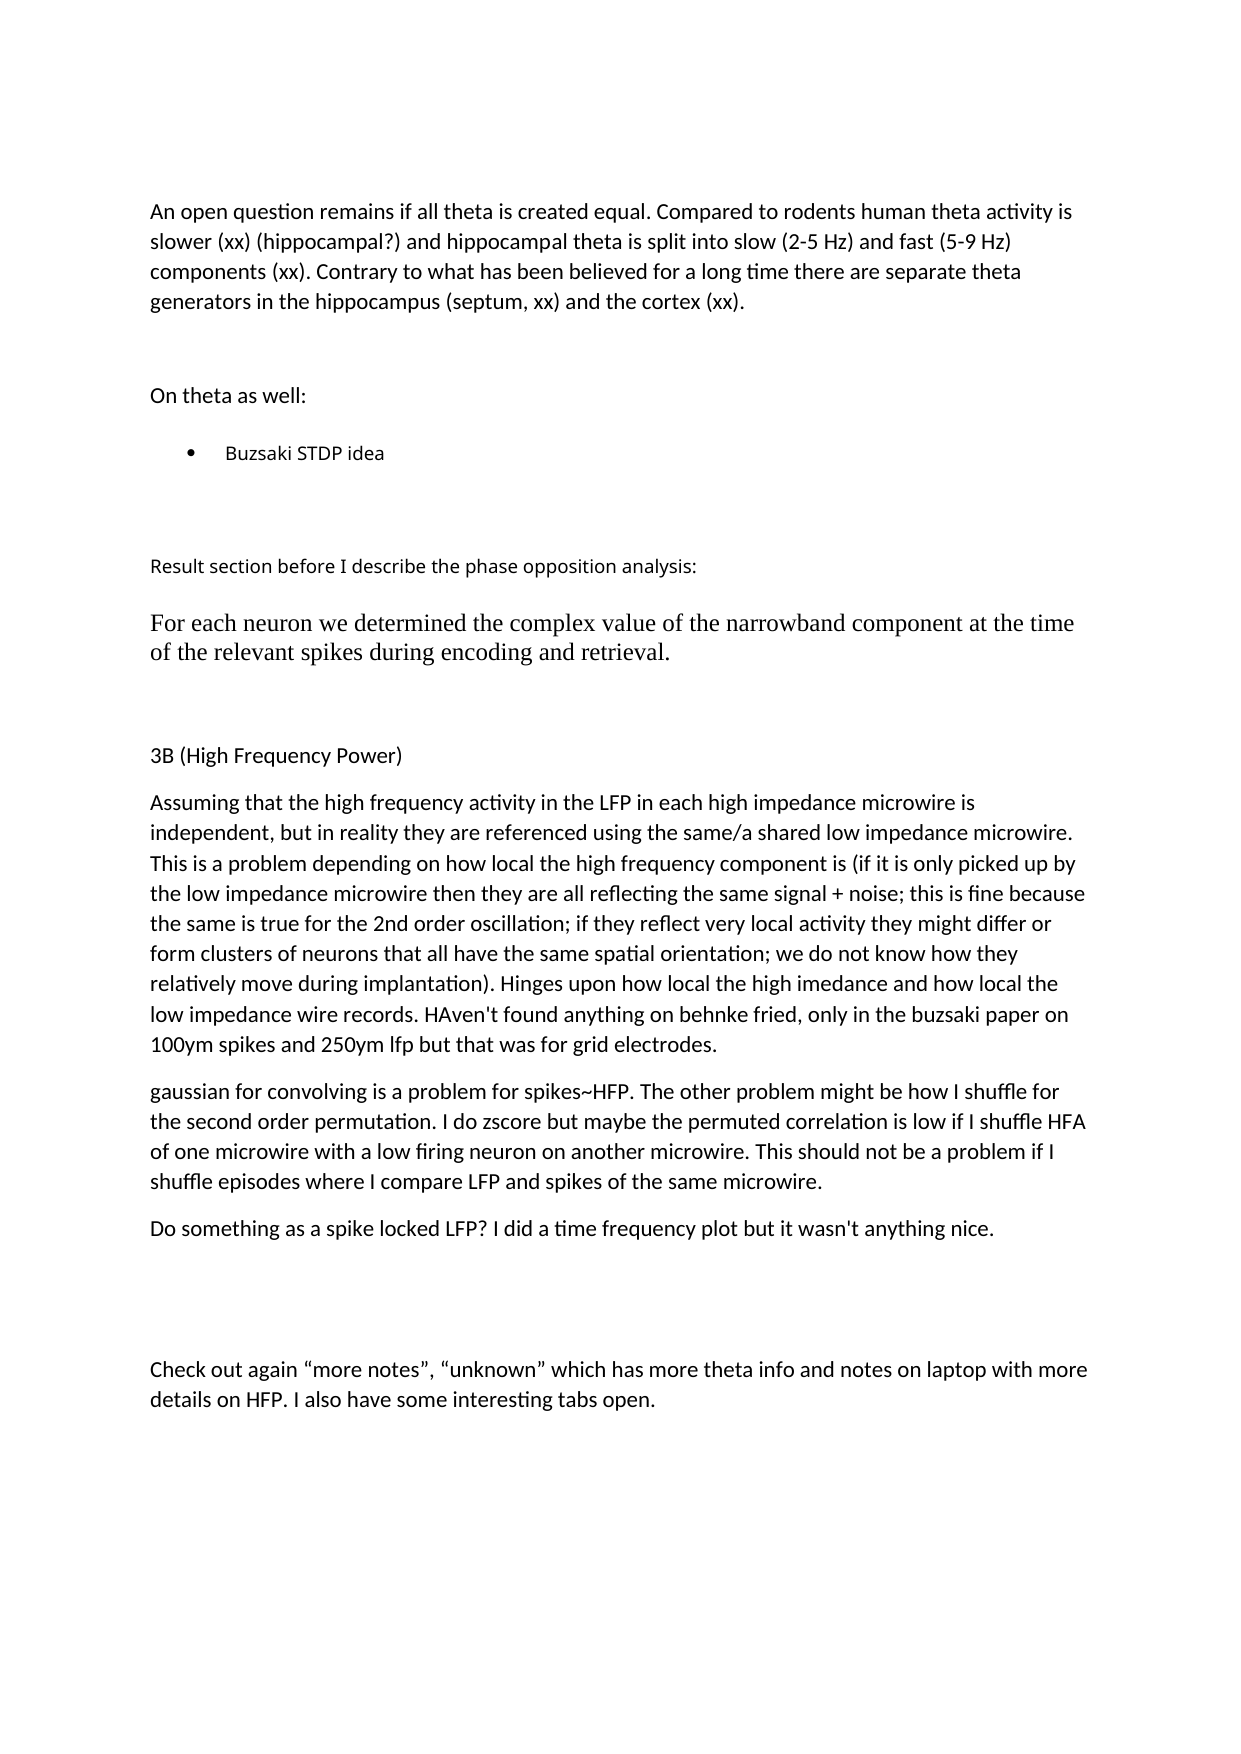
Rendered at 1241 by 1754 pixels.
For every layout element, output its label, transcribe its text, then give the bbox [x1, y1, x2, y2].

text For each neuron we determined the complex value of the narrowband component at the time of the relevant spikes during encoding and retrieval. [150, 608, 1090, 665]
text gaussian for convolving is a problem for spikes~HFP. The other problem might be how I shuffle for the second order permutation. I do zscore but maybe the permuted correlation is low if I shuffle HFA of one microwire with a low firing neuron on another microwire. This should not be a problem if I shuffle episodes where I compare LFP and spikes of the same microwire. [150, 1077, 1090, 1196]
text Result section before I describe the phase opposition analysis: [150, 553, 1090, 579]
text On theta as well: [150, 381, 1090, 409]
text Check out again “more notes”, “unknown” which has more theta info and notes on laptop with more details on HFP. I also have some interesting tabs open. [150, 1355, 1090, 1413]
text 3B (High Frequency Power) [150, 741, 1090, 769]
text Assuming that the high frequency activity in the LFP in each high impedance microwire is independent, but in reality they are referenced using the same/a shared low impedance microwire. This is a problem depending on how local the high frequency component is (if it is only picked up by the low impedance microwire then they are all reflecting the same signal + noise; this is fine because the same is true for the 2nd order oscillation; if they reflect very local activity they might differ or form clusters of neurons that all have the same spatial orientation; we do not know how they relatively move during implantation). Hinges upon how local the high imedance and how local the low impedance wire records. HAven't found anything on behnke fried, only in the buzsaki paper on 100ym spikes and 250ym lfp but that was for grid electrodes. [150, 788, 1090, 1058]
list Buzsaki STDP idea [187, 441, 1090, 466]
text Do something as a spike locked LFP? I did a time frequency plot but it wasn't anything nice. [150, 1214, 1090, 1242]
text An open question remains if all theta is created equal. Compared to rodents human theta activity is slower (xx) (hippocampal?) and hippocampal theta is split into slow (2-5 Hz) and fast (5-9 Hz) components (xx). Contrary to what has been believed for a long time there are separate theta generators in the hippocampus (septum, xx) and the cortex (xx). [150, 197, 1090, 316]
